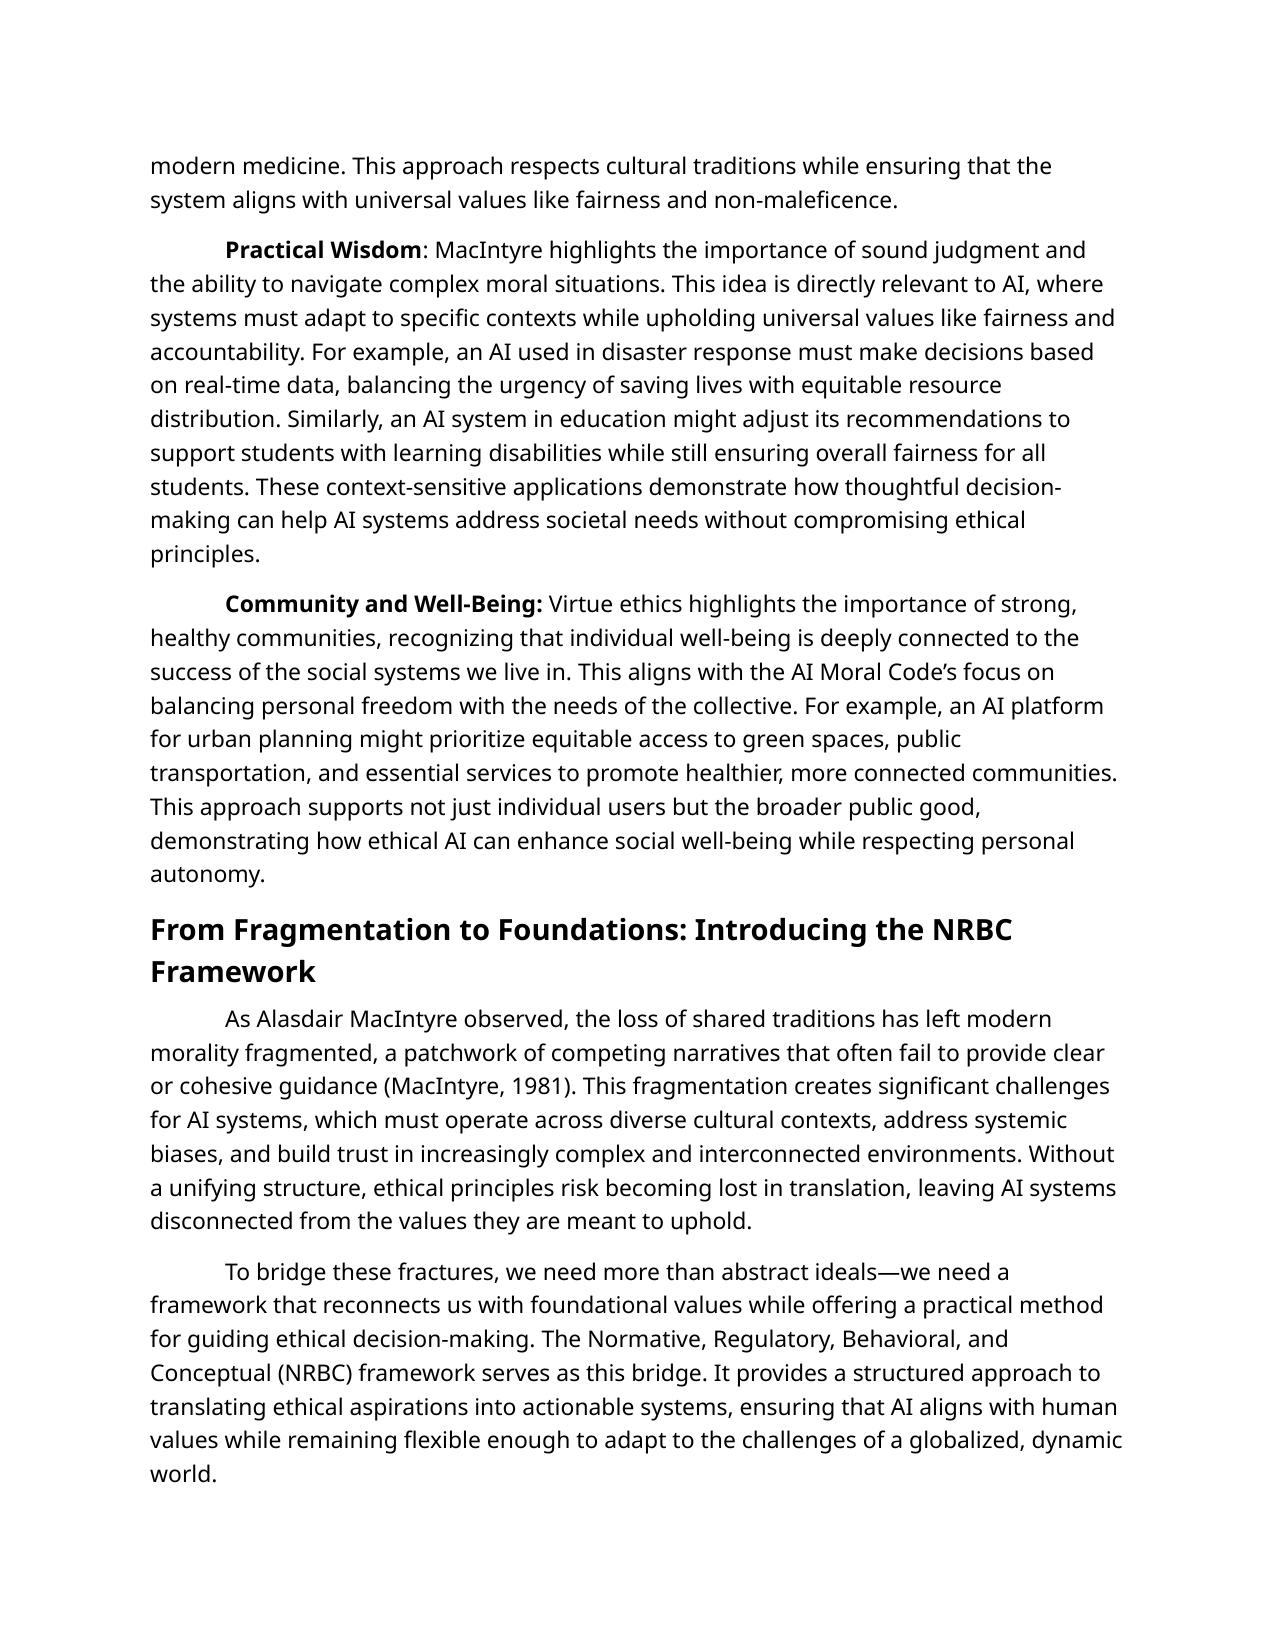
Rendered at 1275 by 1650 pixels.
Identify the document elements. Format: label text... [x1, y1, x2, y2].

text Community and Well-Being: Virtue ethics highlights the importance of strong, healthy communities, recognizing that individual well-being is deeply connected to the success of the social systems we live in. This aligns with the AI Moral Code’s focus on balancing personal freedom with the needs of the collective. For example, an AI platform for urban planning might prioritize equitable access to green spaces, public transportation, and essential services to promote healthier, more connected communities. This approach supports not just individual users but the broader public good, demonstrating how ethical AI can enhance social well-being while respecting personal autonomy. [150, 588, 1125, 889]
subtitle From Fragmentation to Foundations: Introducing the NRBC Framework [150, 909, 1125, 991]
text Practical Wisdom: MacIntyre highlights the importance of sound judgment and the ability to navigate complex moral situations. This idea is directly relevant to AI, where systems must adapt to specific contexts while upholding universal values like fairness and accountability. For example, an AI used in disaster response must make decisions based on real-time data, balancing the urgency of saving lives with equitable resource distribution. Similarly, an AI system in education might adjust its recommendations to support students with learning disabilities while still ensuring overall fairness for all students. These context-sensitive applications demonstrate how thoughtful decision-making can help AI systems address societal needs without compromising ethical principles. [150, 234, 1125, 569]
text To bridge these fractures, we need more than abstract ideals—we need a framework that reconnects us with foundational values while offering a practical method for guiding ethical decision-making. The Normative, Regulatory, Behavioral, and Conceptual (NRBC) framework serves as this bridge. It provides a structured approach to translating ethical aspirations into actionable systems, ensuring that AI aligns with human values while remaining flexible enough to adapt to the challenges of a globalized, dynamic world. [150, 1256, 1125, 1489]
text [150, 150, 1125, 215]
text As Alasdair MacIntyre observed, the loss of shared traditions has left modern morality fragmented, a patchwork of competing narratives that often fail to provide clear or cohesive guidance. This fragmentation creates significant challenges for AI systems, which must operate across diverse cultural contexts, address systemic biases, and build trust in increasingly complex and interconnected environments. Without a unifying structure, ethical principles risk becoming lost in translation, leaving AI systems disconnected from the values they are meant to uphold. [150, 1003, 1125, 1236]
